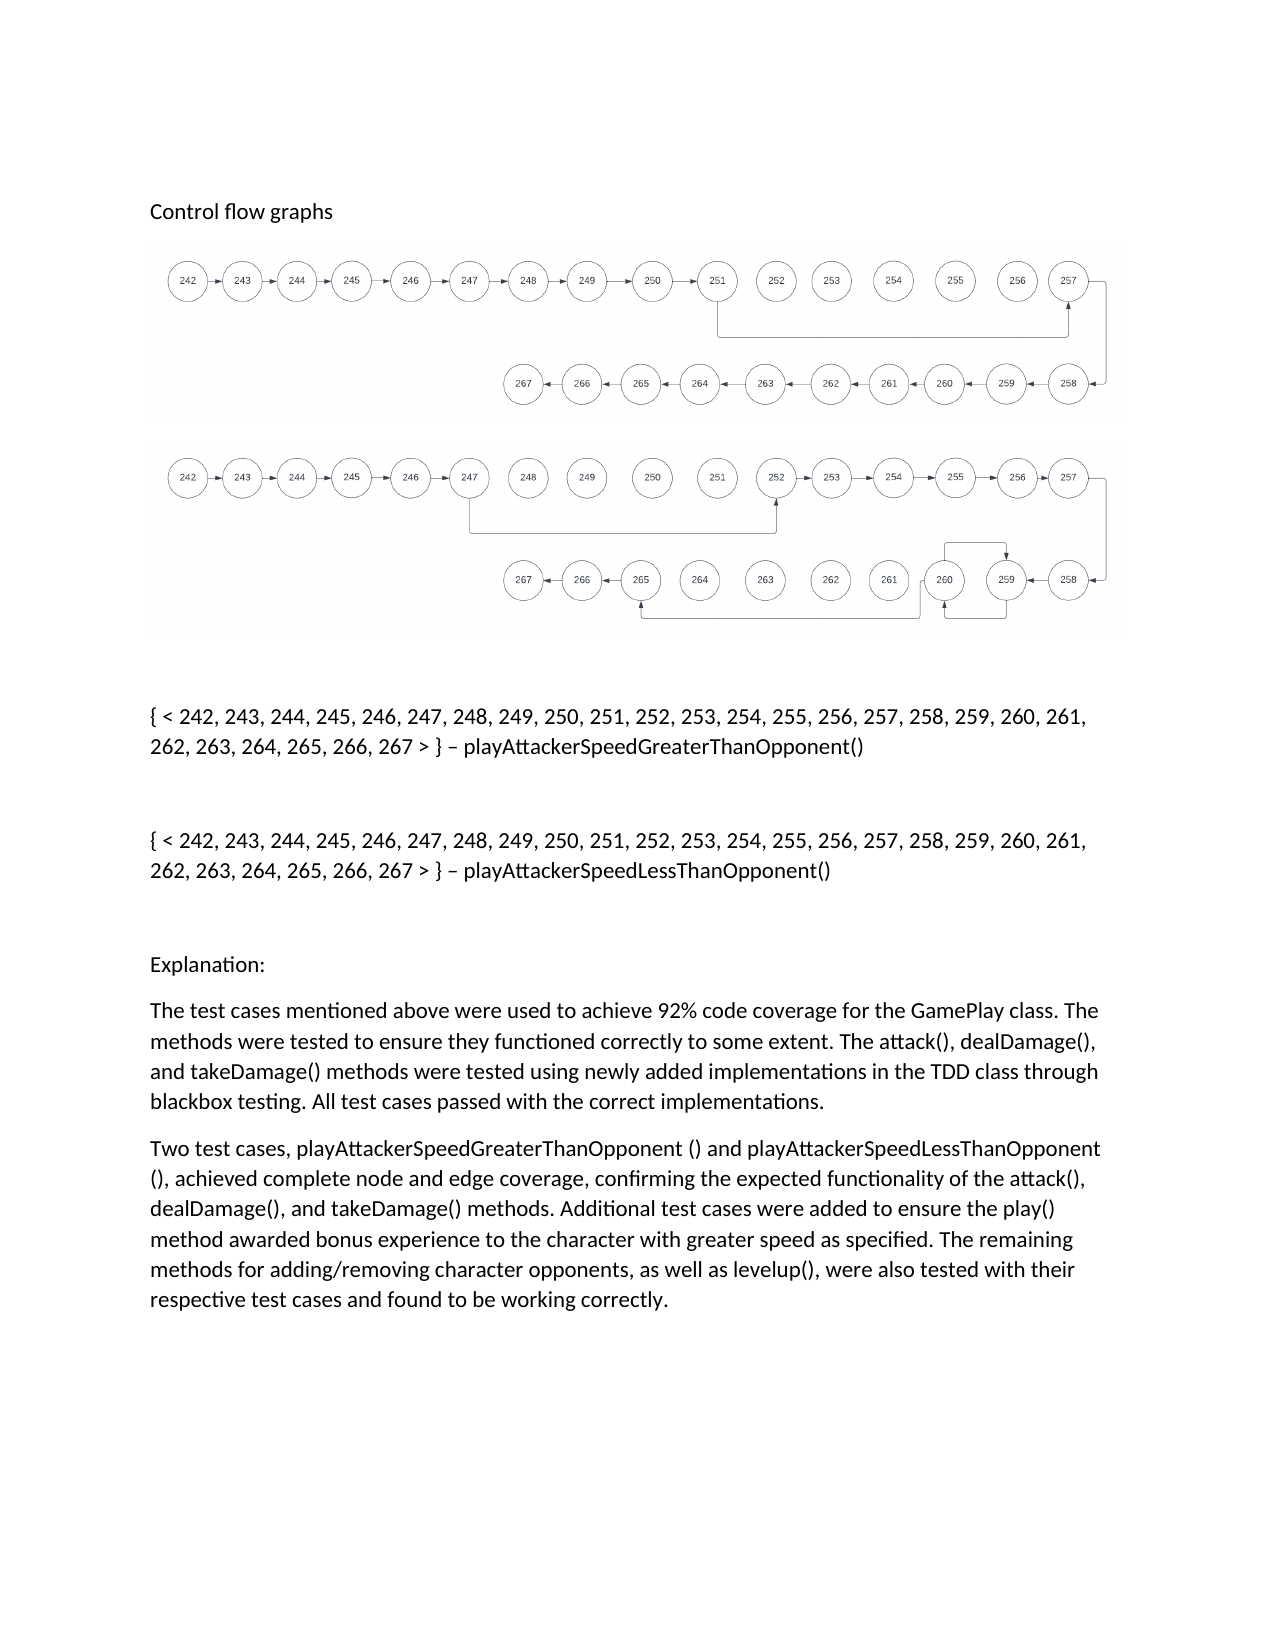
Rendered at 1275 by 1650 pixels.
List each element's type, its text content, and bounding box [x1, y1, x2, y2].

picture [150, 243, 1124, 422]
text Two test cases, playAttackerSpeedGreaterThanOpponent () and playAttackerSpeedLessThanOpponent (), achieved complete node and edge coverage, confirming the expected functionality of the attack(), dealDamage(), and takeDamage() methods. Additional test cases were added to ensure the play() method awarded bonus experience to the character with greater speed as specified. The remaining methods for adding/removing character opponents, as well as levelup(), were also tested with their respective test cases and found to be working correctly. [150, 1134, 1125, 1313]
text { < 242, 243, 244, 245, 246, 247, 248, 249, 250, 251, 252, 253, 254, 255, 256, 257, 258, 259, 260, 261, 262, 263, 264, 265, 266, 267 > } – playAttackerSpeedGreaterThanOpponent() [150, 702, 1125, 760]
text { < 242, 243, 244, 245, 246, 247, 248, 249, 250, 251, 252, 253, 254, 255, 256, 257, 258, 259, 260, 261, 262, 263, 264, 265, 266, 267 > } – playAttackerSpeedLessThanOpponent() [150, 826, 1125, 884]
text Control flow graphs [150, 197, 1125, 225]
picture [150, 440, 1124, 636]
text Explanation: [150, 950, 1125, 978]
text The test cases mentioned above were used to achieve 92% code coverage for the GamePlay class. The methods were tested to ensure they functioned correctly to some extent. The attack(), dealDamage(), and takeDamage() methods were tested using newly added implementations in the TDD class through blackbox testing. All test cases passed with the correct implementations. [150, 997, 1125, 1115]
